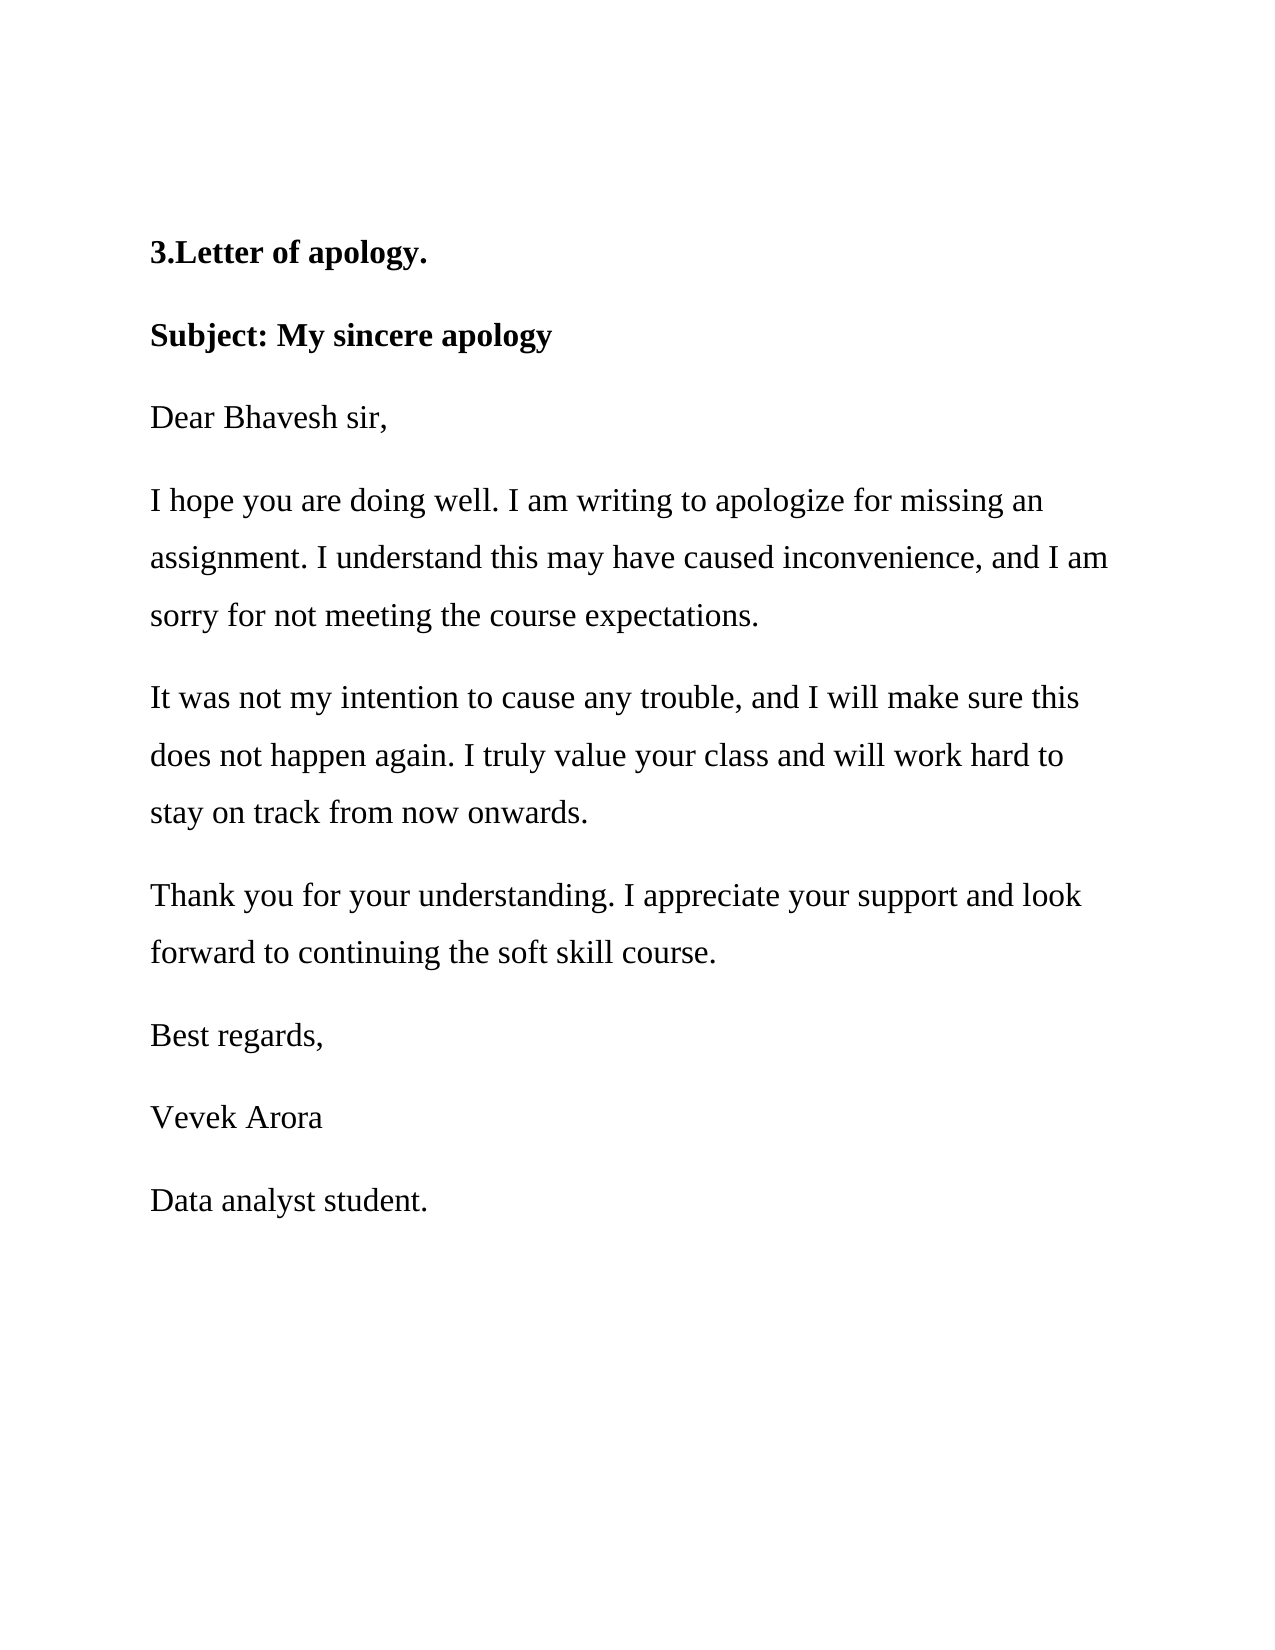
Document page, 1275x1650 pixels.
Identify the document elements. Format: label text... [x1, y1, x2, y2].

text Vevek Arora [150, 1097, 1125, 1136]
text Dear Bhavesh sir, [150, 397, 1125, 436]
text It was not my intention to cause any trouble, and I will make sure this does not happen again. I truly value your class and will work hard to stay on track from now onwards. [150, 677, 1125, 831]
text I hope you are doing well. I am writing to apologize for missing an assignment. I understand this may have caused inconvenience, and I am sorry for not meeting the course expectations. [150, 480, 1125, 633]
list 3.Letter of apology. [150, 232, 1125, 271]
text Thank you for your understanding. I appreciate your support and look forward to continuing the soft skill course. [150, 875, 1125, 971]
text Subject: My sincere apology [150, 315, 1125, 353]
text Best regards, [150, 1015, 1125, 1053]
text Data analyst student. [150, 1180, 1125, 1218]
